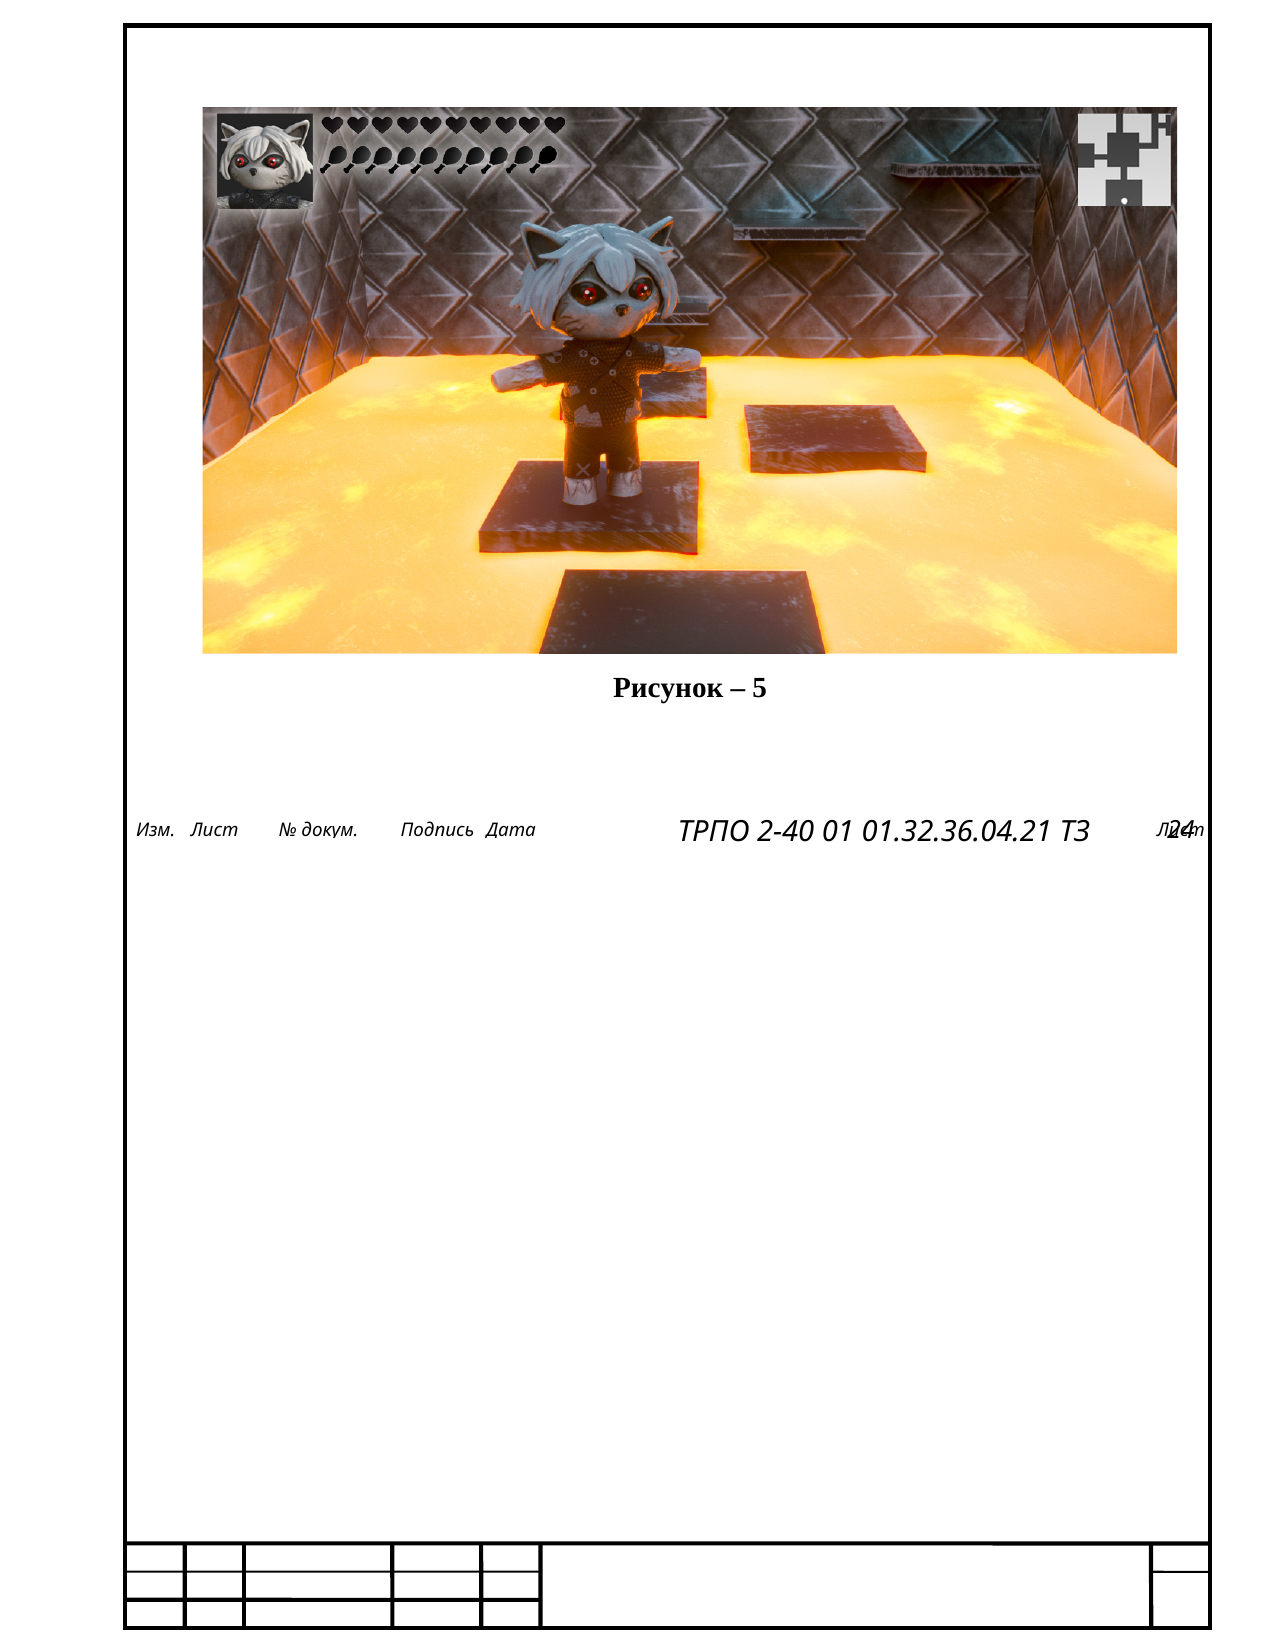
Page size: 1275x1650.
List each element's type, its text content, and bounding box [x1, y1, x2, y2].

text Рисунок – 5 [118, 671, 1186, 704]
picture [202, 107, 1178, 654]
